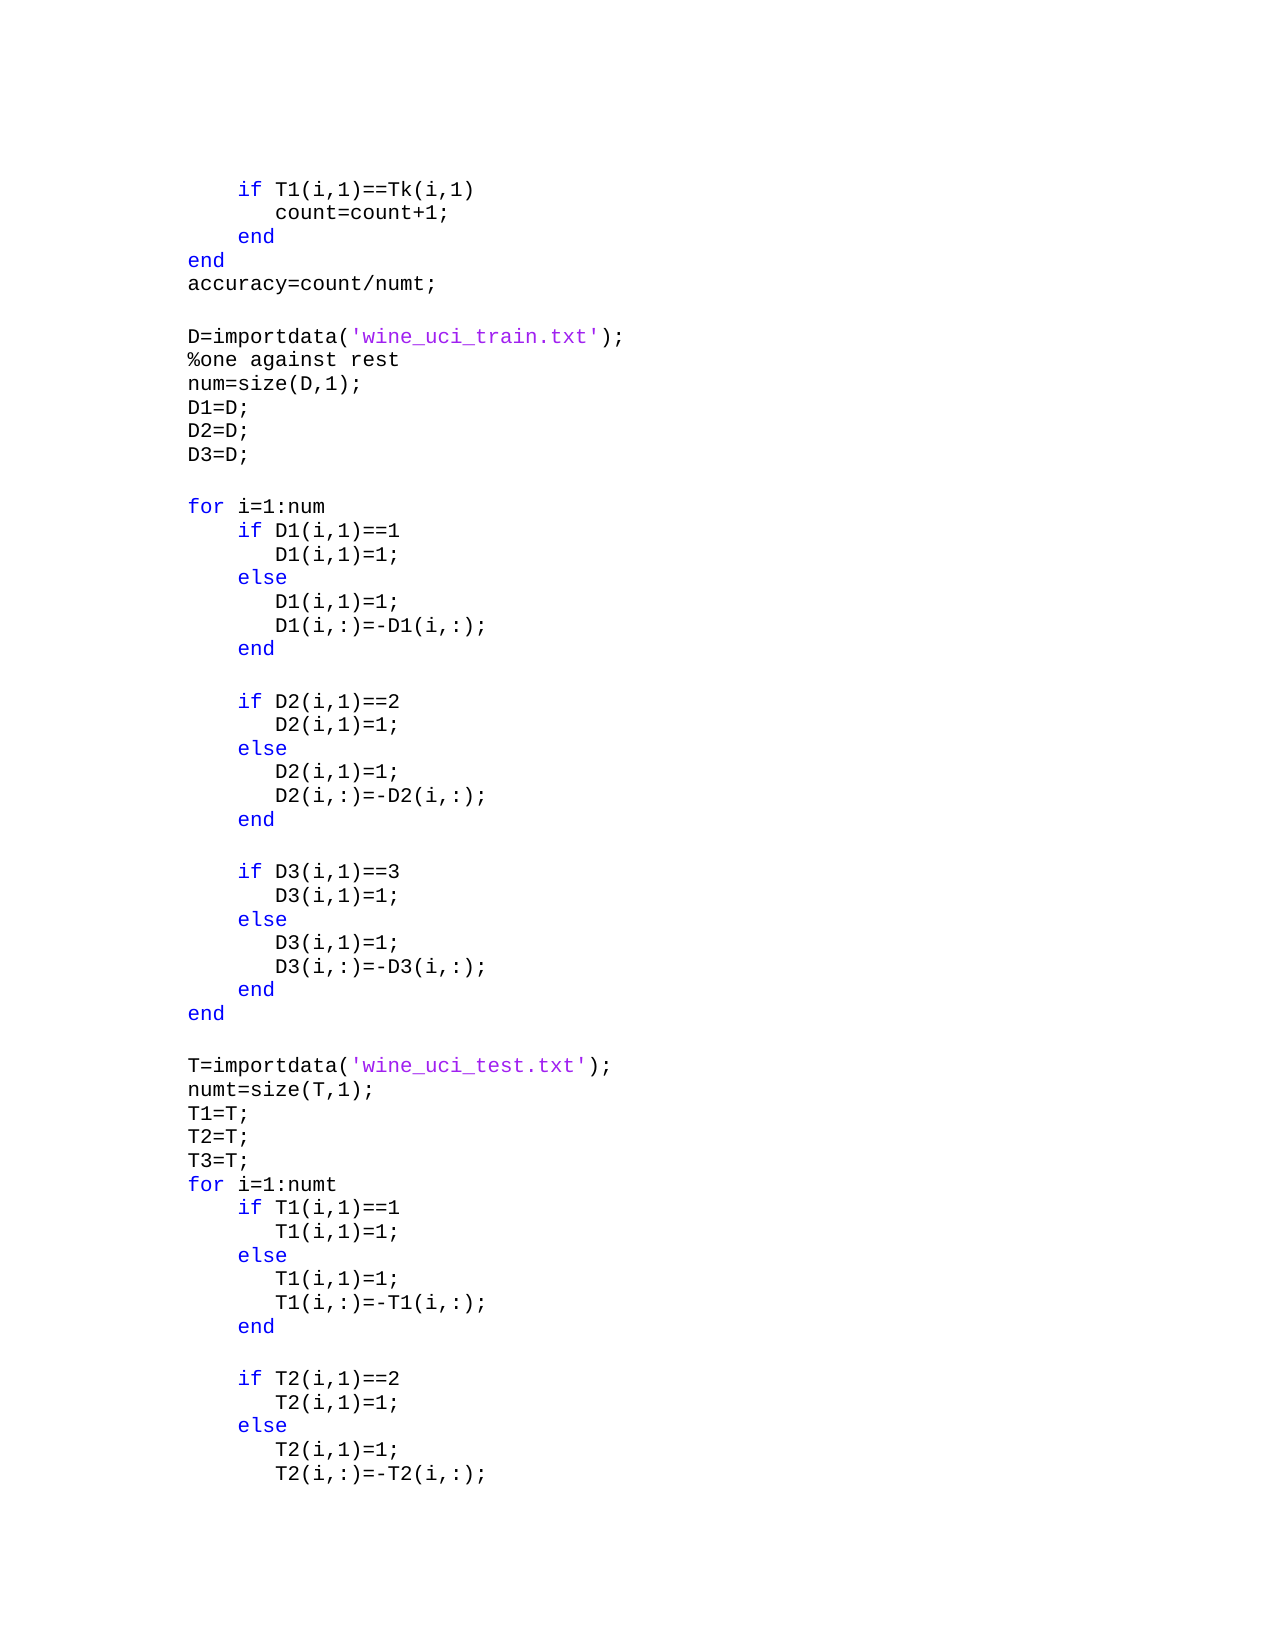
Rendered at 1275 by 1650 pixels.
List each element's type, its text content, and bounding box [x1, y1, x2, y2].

text T1=T; [187, 1103, 1087, 1126]
text end [187, 638, 1087, 662]
text end [187, 250, 1087, 273]
text T1(i,1)=1; [187, 1221, 1087, 1245]
text if T2(i,1)==2 [187, 1368, 1087, 1392]
text D1(i,1)=1; [187, 591, 1087, 614]
text if D1(i,1)==1 [187, 520, 1087, 544]
text T2=T; [187, 1126, 1087, 1150]
text if T1(i,1)==1 [187, 1197, 1087, 1221]
text if D2(i,1)==2 [187, 691, 1087, 714]
text else [187, 1415, 1087, 1439]
text T1(i,:)=-T1(i,:); [187, 1292, 1087, 1316]
text D1(i,1)=1; [187, 544, 1087, 567]
text accuracy=count/numt; [187, 273, 1087, 297]
text D=importdata('wine_uci_train.txt'); [187, 326, 1087, 349]
text else [187, 1245, 1087, 1268]
text T=importdata('wine_uci_test.txt'); [187, 1056, 1087, 1079]
text D3(i,:)=-D3(i,:); [187, 956, 1087, 979]
text %one against rest [187, 349, 1087, 373]
text D2(i,:)=-D2(i,:); [187, 785, 1087, 809]
text else [187, 738, 1087, 762]
text T2(i,1)=1; [187, 1439, 1087, 1463]
text T1(i,1)=1; [187, 1268, 1087, 1292]
text T2(i,1)=1; [187, 1392, 1087, 1415]
text D3(i,1)=1; [187, 932, 1087, 956]
text for i=1:num [187, 496, 1087, 520]
text D2(i,1)=1; [187, 762, 1087, 785]
text D1=D; [187, 397, 1087, 420]
text end [187, 979, 1087, 1003]
text end [187, 809, 1087, 832]
text D1(i,:)=-D1(i,:); [187, 614, 1087, 638]
text T2(i,:)=-T2(i,:); [187, 1463, 1087, 1486]
text for i=1:numt [187, 1174, 1087, 1197]
text D3(i,1)=1; [187, 885, 1087, 908]
text count=count+1; [187, 202, 1087, 226]
text num=size(D,1); [187, 373, 1087, 397]
text if T1(i,1)==Tk(i,1) [187, 179, 1087, 202]
text T3=T; [187, 1150, 1087, 1174]
text end [187, 1003, 1087, 1027]
text if D3(i,1)==3 [187, 861, 1087, 885]
text end [187, 1316, 1087, 1339]
text D2=D; [187, 420, 1087, 444]
text D2(i,1)=1; [187, 714, 1087, 738]
text else [187, 908, 1087, 932]
text end [187, 226, 1087, 250]
text numt=size(T,1); [187, 1079, 1087, 1103]
text D3=D; [187, 444, 1087, 468]
text else [187, 567, 1087, 591]
